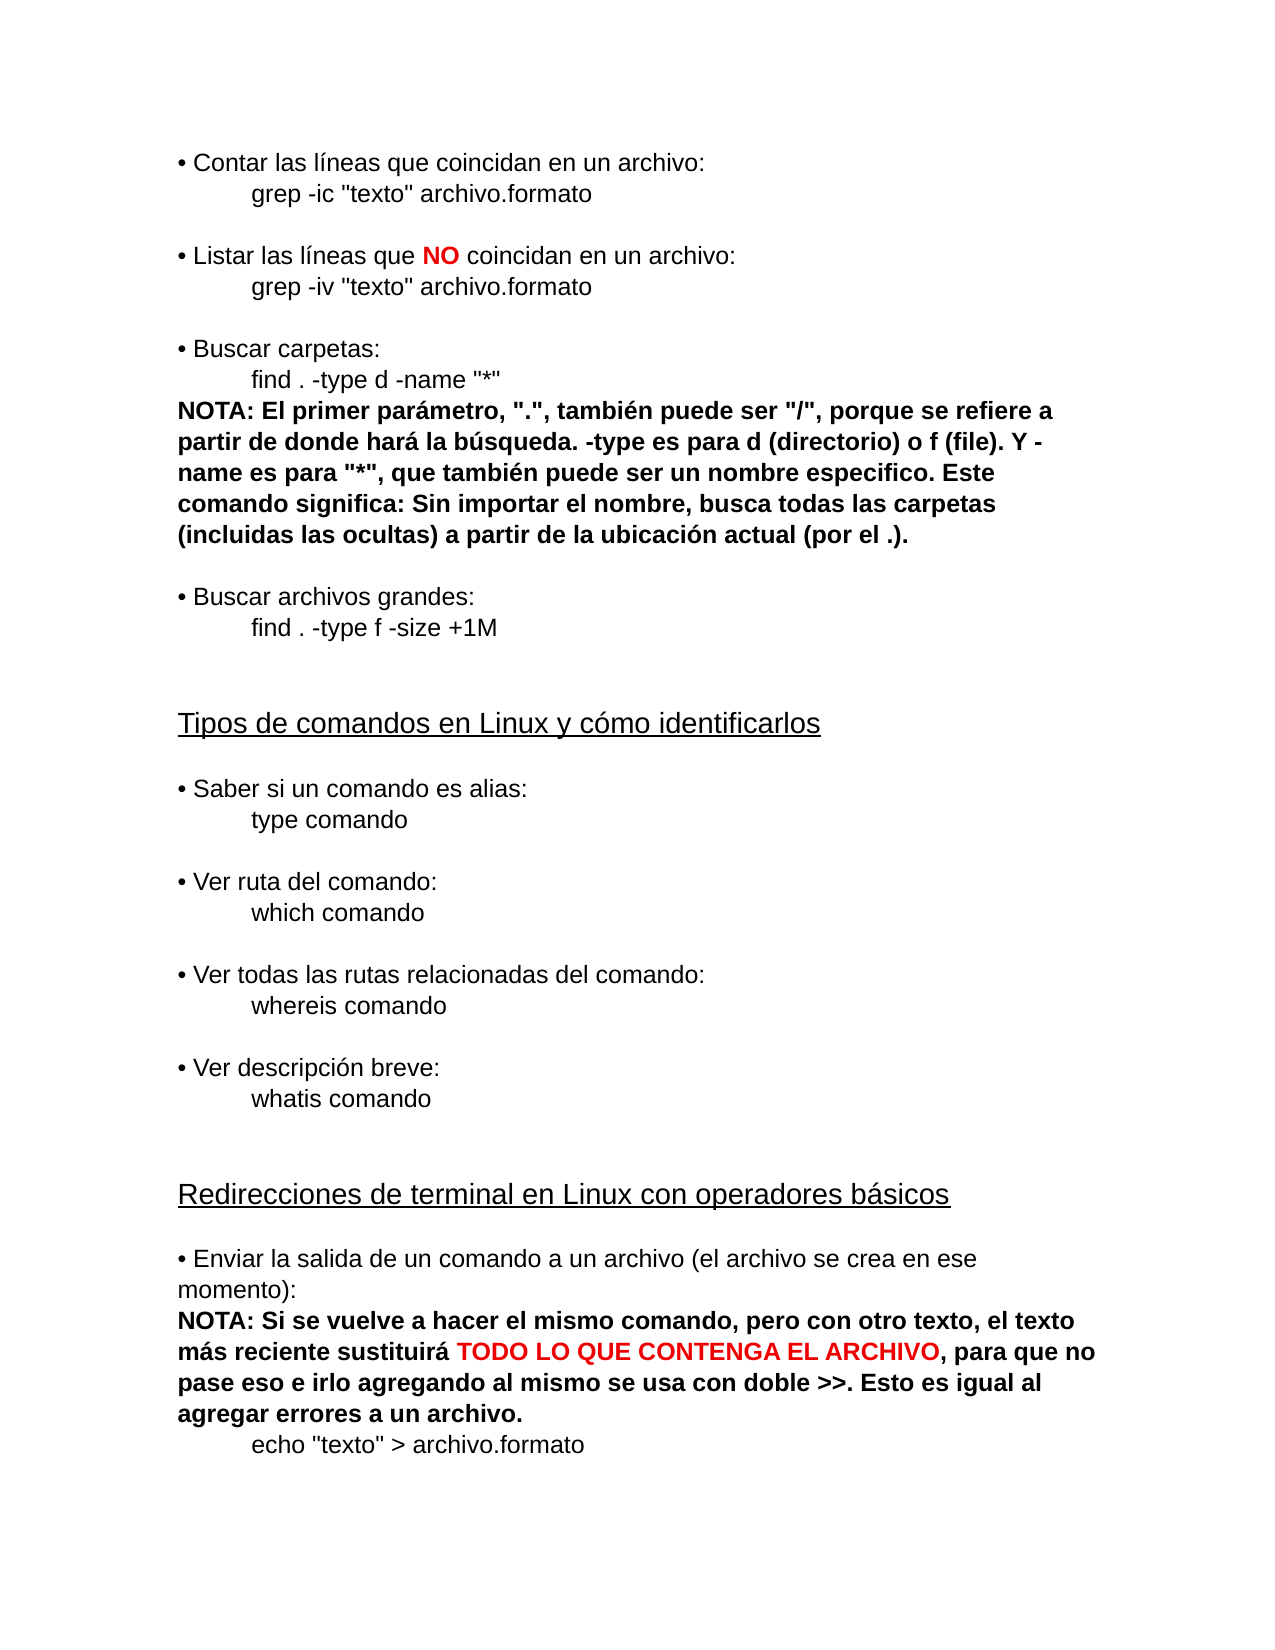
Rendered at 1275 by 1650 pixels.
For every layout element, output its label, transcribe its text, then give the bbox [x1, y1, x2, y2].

text • Enviar la salida de un comando a un archivo (el archivo se crea en ese momento): [177, 1244, 1098, 1304]
text echo "texto" > archivo.formato [177, 1431, 1098, 1459]
text • Contar las líneas que coincidan en un archivo: [177, 148, 1098, 176]
text type comando [177, 804, 1098, 833]
text whereis comando [177, 991, 1098, 1019]
text find . -type d -name "*" [177, 365, 1098, 394]
text • Listar las líneas que NO coincidan en un archivo: [177, 241, 1098, 269]
text whatis comando [177, 1084, 1098, 1113]
text find . -type f -size +1M [177, 613, 1098, 642]
text Redirecciones de terminal en Linux con operadores básicos [177, 1177, 1098, 1211]
text • Buscar carpetas: [177, 334, 1098, 363]
text • Buscar archivos grandes: [177, 582, 1098, 611]
text NOTA: El primer parámetro, ".", también puede ser "/", porque se refiere a partir de donde hará la búsqueda. -type es para d (directorio) o f (file). Y -name es para "*", que también puede ser un nombre especifico. Este comando significa: Sin importar el nombre, busca todas las carpetas (incluidas las ocultas) a partir de la ubicación actual (por el .). [177, 396, 1098, 549]
text which comando [177, 898, 1098, 926]
text grep -iv "texto" archivo.formato [177, 272, 1098, 301]
text • Saber si un comando es alias: [177, 773, 1098, 802]
text grep -ic "texto" archivo.formato [177, 179, 1098, 207]
text NOTA: Si se vuelve a hacer el mismo comando, pero con otro texto, el texto más reciente sustituirá TODO LO QUE CONTENGA EL ARCHIVO, para que no pase eso e irlo agregando al mismo se usa con doble >>. Esto es igual al agregar errores a un archivo. [177, 1306, 1098, 1428]
text • Ver todas las rutas relacionadas del comando: [177, 960, 1098, 988]
text • Ver ruta del comando: [177, 867, 1098, 895]
text • Ver descripción breve: [177, 1053, 1098, 1082]
text Tipos de comandos en Linux y cómo identificarlos [177, 706, 1098, 740]
